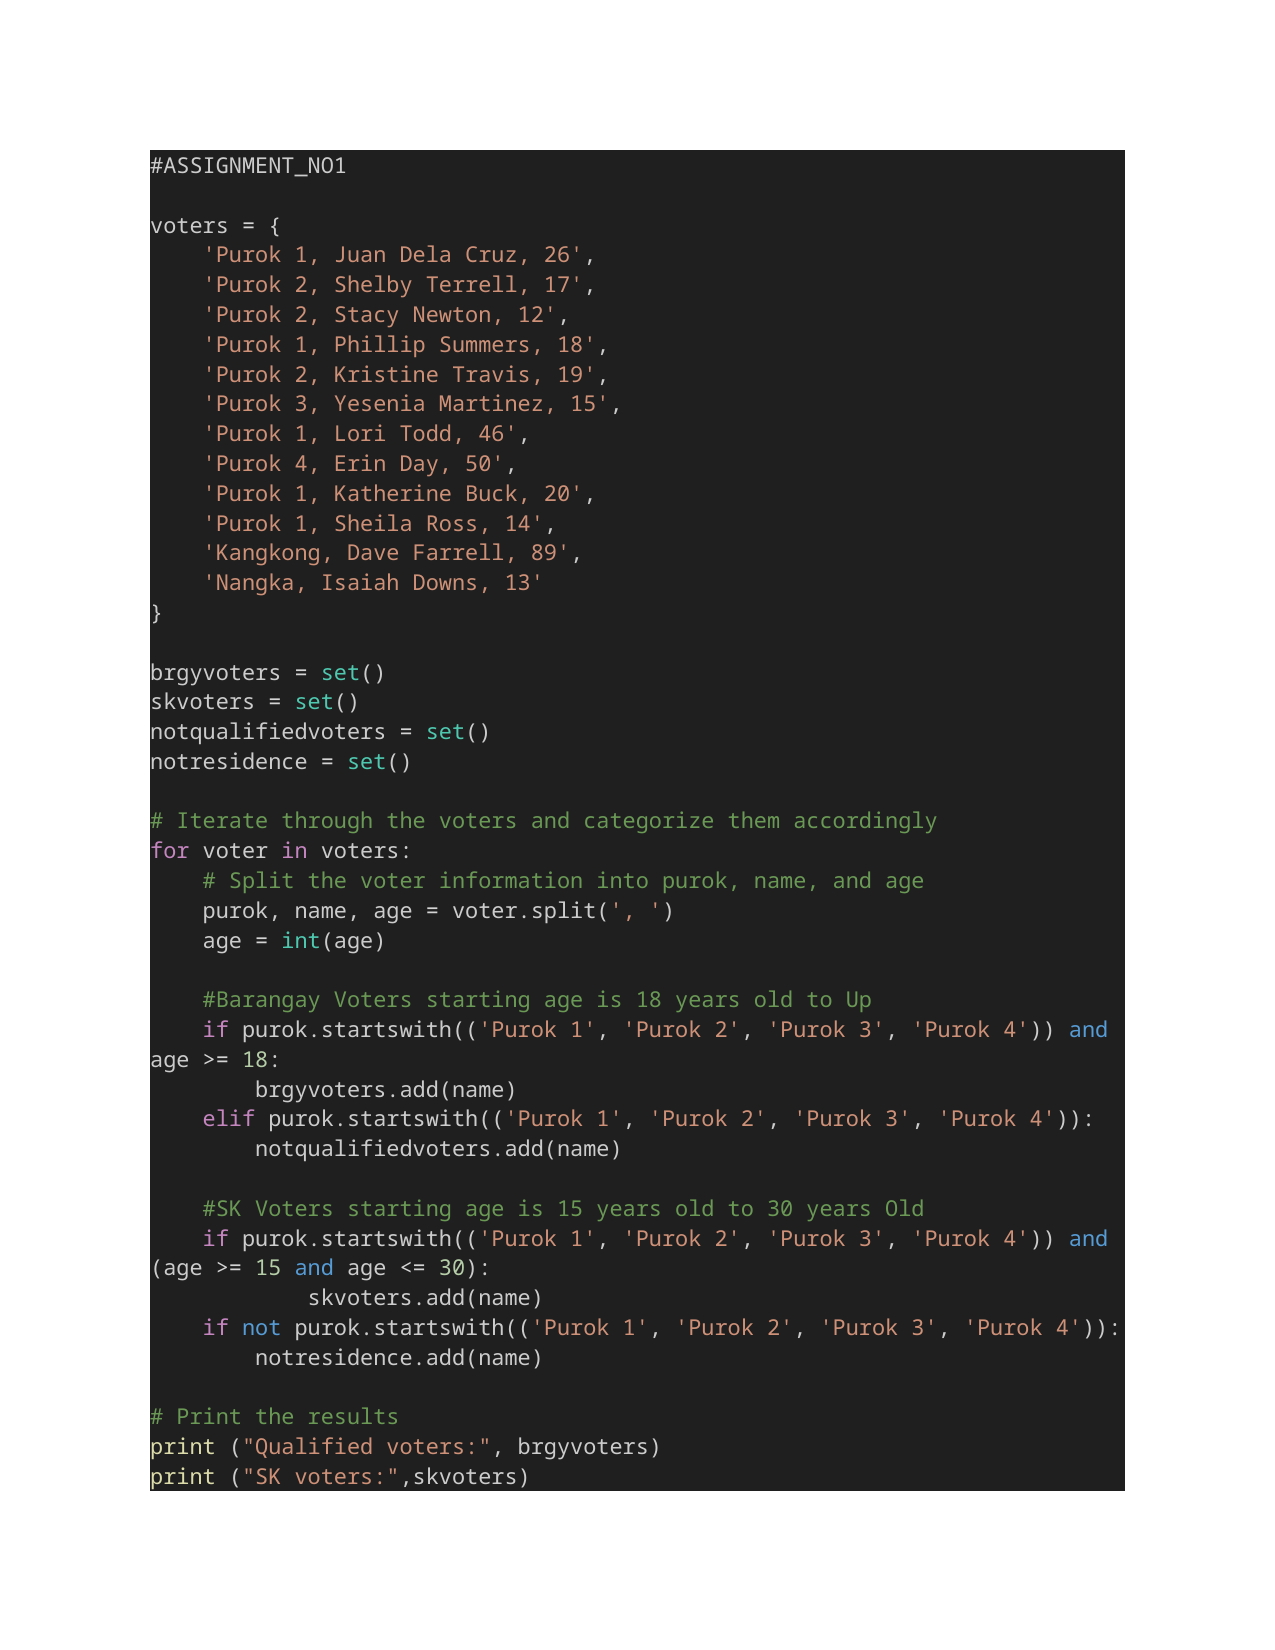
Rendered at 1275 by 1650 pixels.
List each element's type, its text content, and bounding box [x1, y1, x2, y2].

text if not purok.startswith(('Purok 1', 'Purok 2', 'Purok 3', 'Purok 4')): [150, 1312, 1125, 1342]
text brgyvoters.add(name) [150, 1073, 1125, 1103]
text brgyvoters = set() [150, 656, 1125, 686]
text 'Purok 2, Shelby Terrell, 17', [150, 269, 1125, 299]
text 'Purok 4, Erin Day, 50', [150, 448, 1125, 478]
text notqualifiedvoters = set() [150, 716, 1125, 746]
text # Split the voter information into purok, name, and age [150, 865, 1125, 895]
text 'Purok 1, Juan Dela Cruz, 26', [150, 239, 1125, 269]
text if purok.startswith(('Purok 1', 'Purok 2', 'Purok 3', 'Purok 4')) and age >= 18: [150, 1014, 1125, 1073]
text if purok.startswith(('Purok 1', 'Purok 2', 'Purok 3', 'Purok 4')) and (age >= 15 and age <= 30): [150, 1222, 1125, 1282]
text purok, name, age = voter.split(', ') [150, 895, 1125, 924]
text #SK Voters starting age is 15 years old to 30 years Old [150, 1193, 1125, 1222]
text # Iterate through the voters and categorize them accordingly [150, 805, 1125, 835]
text 'Purok 1, Sheila Ross, 14', [150, 507, 1125, 537]
text # Print the results [150, 1401, 1125, 1431]
text for voter in voters: [150, 835, 1125, 865]
text } [150, 597, 1125, 627]
text 'Kangkong, Dave Farrell, 89', [150, 537, 1125, 567]
text elif purok.startswith(('Purok 1', 'Purok 2', 'Purok 3', 'Purok 4')): [150, 1103, 1125, 1133]
text age = int(age) [150, 924, 1125, 954]
text notqualifiedvoters.add(name) [150, 1133, 1125, 1163]
text print ("SK voters:",skvoters) [150, 1461, 1125, 1491]
text 'Purok 1, Phillip Summers, 18', [150, 329, 1125, 358]
text 'Purok 1, Lori Todd, 46', [150, 418, 1125, 448]
text skvoters = set() [150, 686, 1125, 716]
text 'Purok 1, Katherine Buck, 20', [150, 478, 1125, 507]
text 'Nangka, Isaiah Downs, 13' [150, 567, 1125, 597]
text notresidence = set() [150, 746, 1125, 776]
text skvoters.add(name) [150, 1282, 1125, 1312]
text 'Purok 3, Yesenia Martinez, 15', [150, 388, 1125, 418]
text #Barangay Voters starting age is 18 years old to Up [150, 984, 1125, 1014]
text print ("Qualified voters:", brgyvoters) [150, 1431, 1125, 1461]
text voters = { [150, 209, 1125, 239]
text notresidence.add(name) [150, 1342, 1125, 1371]
text #ASSIGNMENT_NO1 [150, 150, 1125, 180]
text 'Purok 2, Stacy Newton, 12', [150, 299, 1125, 329]
text 'Purok 2, Kristine Travis, 19', [150, 358, 1125, 388]
